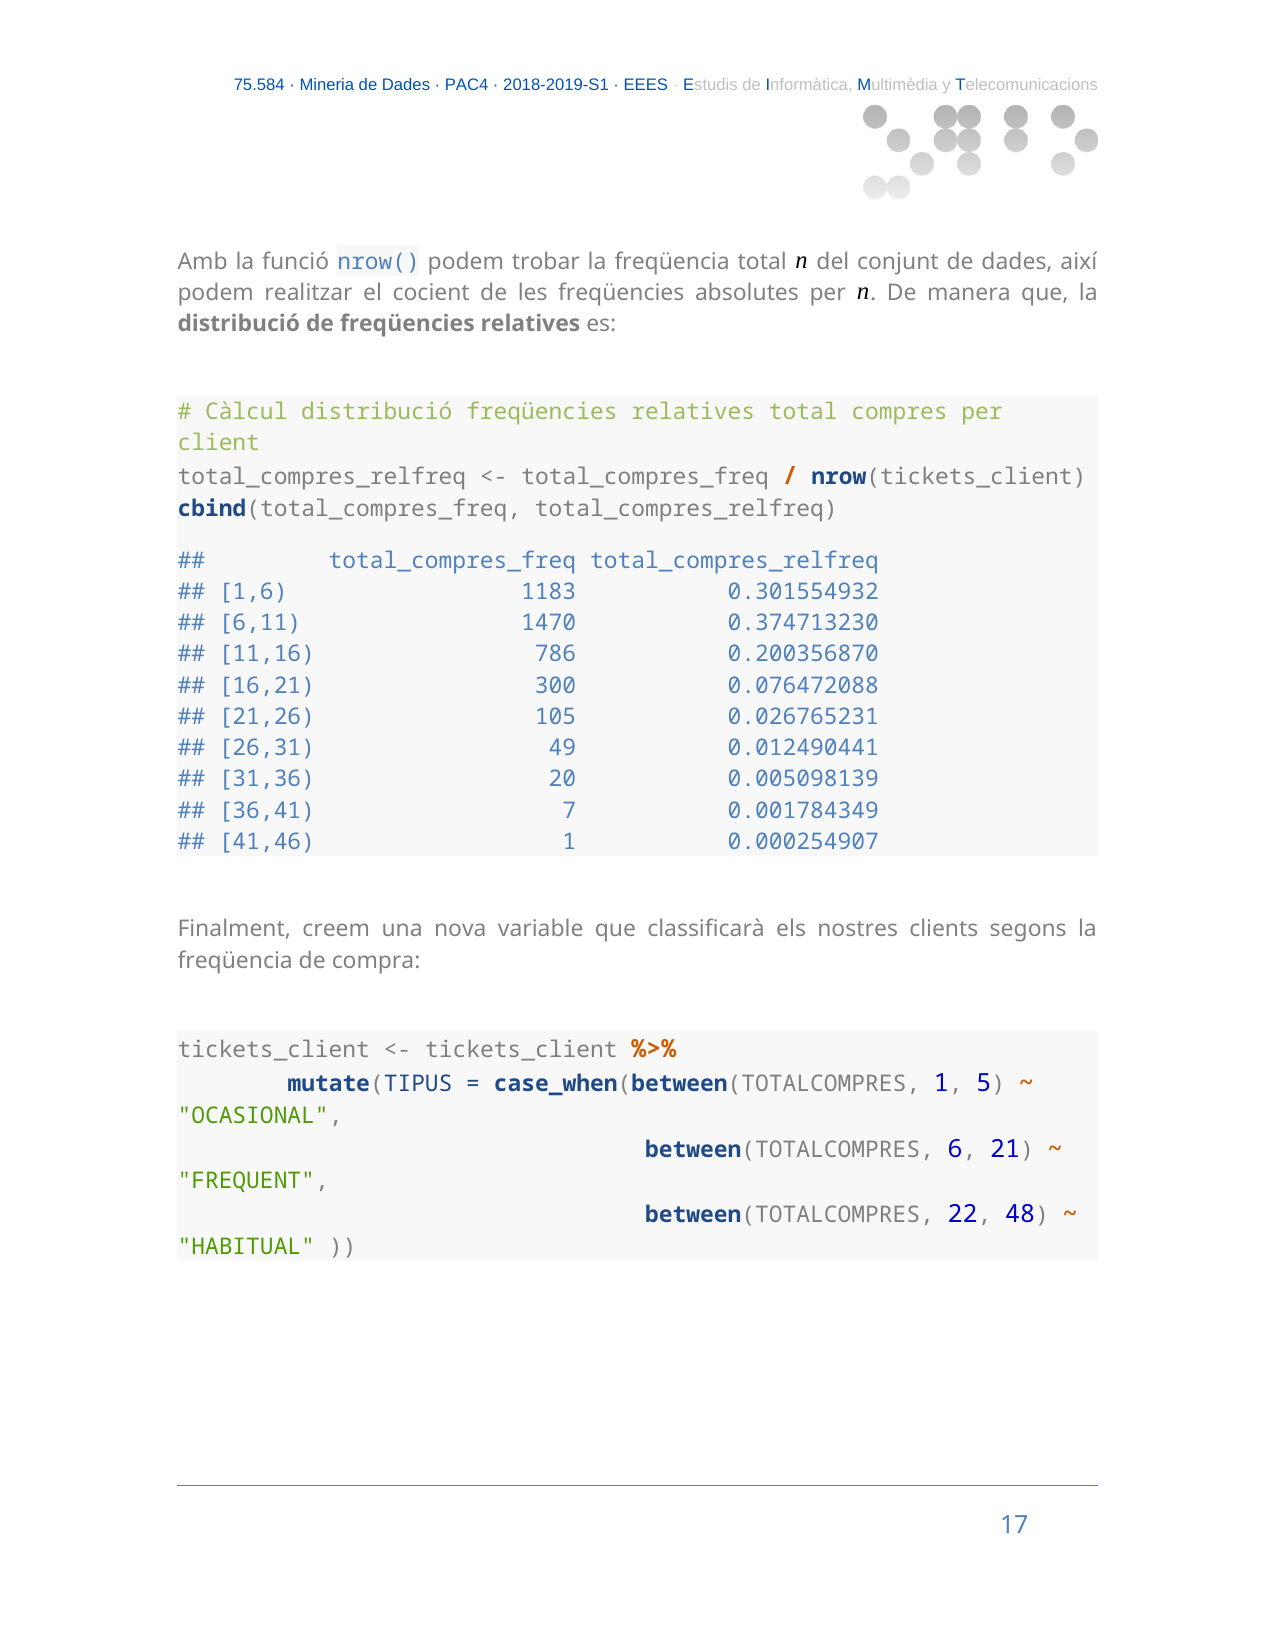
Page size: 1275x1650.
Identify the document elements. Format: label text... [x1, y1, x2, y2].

text ## total_compres_freq total_compres_relfreq ## [1,6) 1183 0.301554932 ## [6,11) 1470 0.374713230 ## [11,16) 786 0.200356870 ## [16,21) 300 0.076472088 ## [21,26) 105 0.026765231 ## [26,31) 49 0.012490441 ## [31,36) 20 0.005098139 ## [36,41) 7 0.001784349 ## [41,46) 1 0.000254907 [177, 543, 1098, 856]
text Amb la funció nrow() podem trobar la freqüencia total del conjunt de dades, així podem realitzar el cocient de les freqüencies absolutes per . De manera que, la distribució de freqüencies relatives es: [177, 245, 1098, 339]
text tickets_client <- tickets_client %>% mutate(TIPUS = case_when(between(TOTALCOMPRES, 1, 5) ~ "OCASIONAL", between(TOTALCOMPRES, 6, 21) ~ "FREQUENT", between(TOTALCOMPRES, 22, 48) ~ "HABITUAL" )) [177, 1031, 1098, 1261]
text Finalment, creem una nova variable que classificarà els nostres clients segons la freqüencia de compra: [177, 912, 1098, 975]
text # Càlcul distribució freqüencies relatives total compres per client total_compres_relfreq <- total_compres_freq / nrow(tickets_client) cbind(total_compres_freq, total_compres_relfreq) [177, 395, 1098, 523]
picture [863, 94, 1098, 211]
